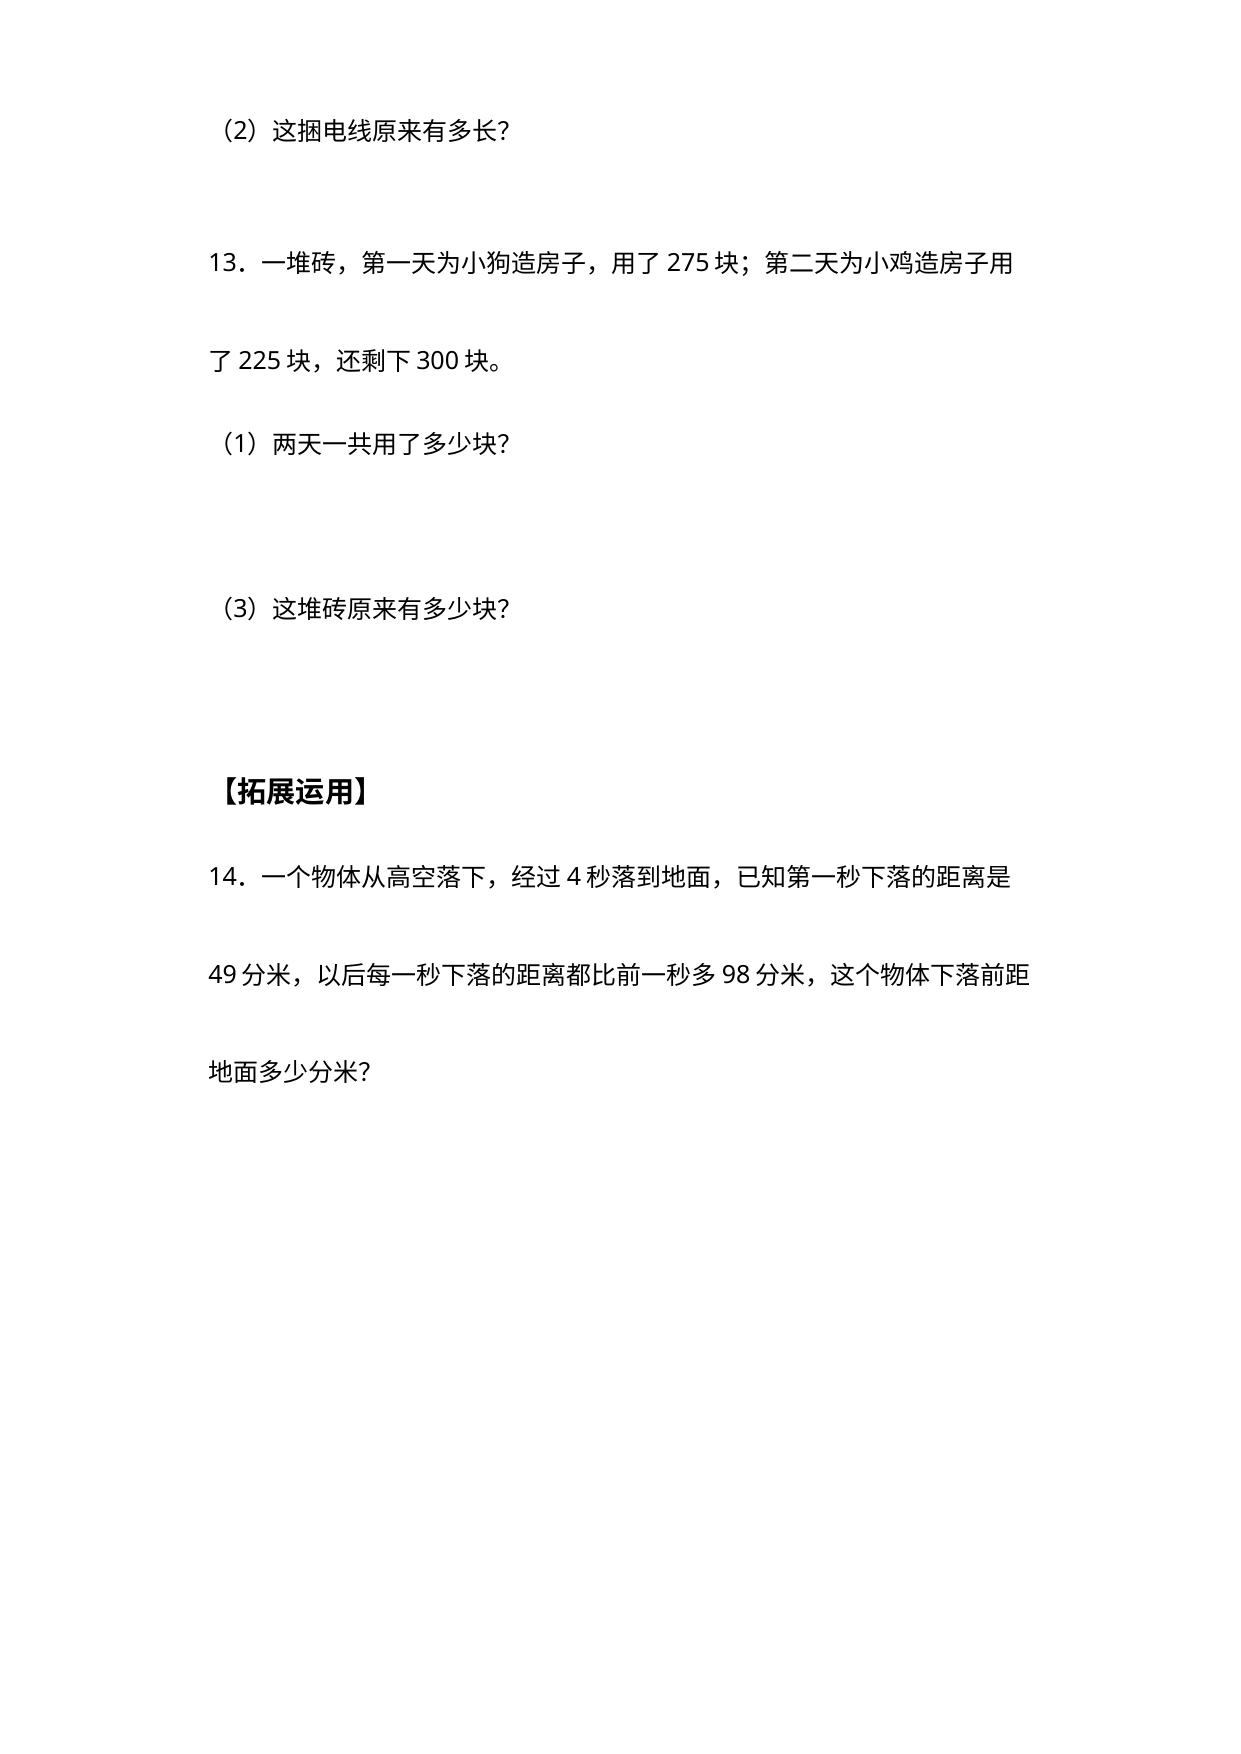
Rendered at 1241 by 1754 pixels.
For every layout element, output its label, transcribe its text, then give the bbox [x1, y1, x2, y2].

text 13．一堆砖，第一天为小狗造房子，用了275块；第二天为小鸡造房子用了225块，还剩下300块。 [208, 229, 1032, 392]
text 【拓展运用】 [208, 757, 1032, 822]
list 这堆砖原来有多少块？ [208, 575, 1032, 640]
text （1）两天一共用了多少块？ [208, 410, 1032, 475]
list 这捆电线原来有多长？ [208, 97, 1032, 162]
text 14．一个物体从高空落下，经过4秒落到地面，已知第一秒下落的距离是49分米，以后每一秒下落的距离都比前一秒多98分米，这个物体下落前距地面多少分米？ [208, 843, 1032, 1103]
